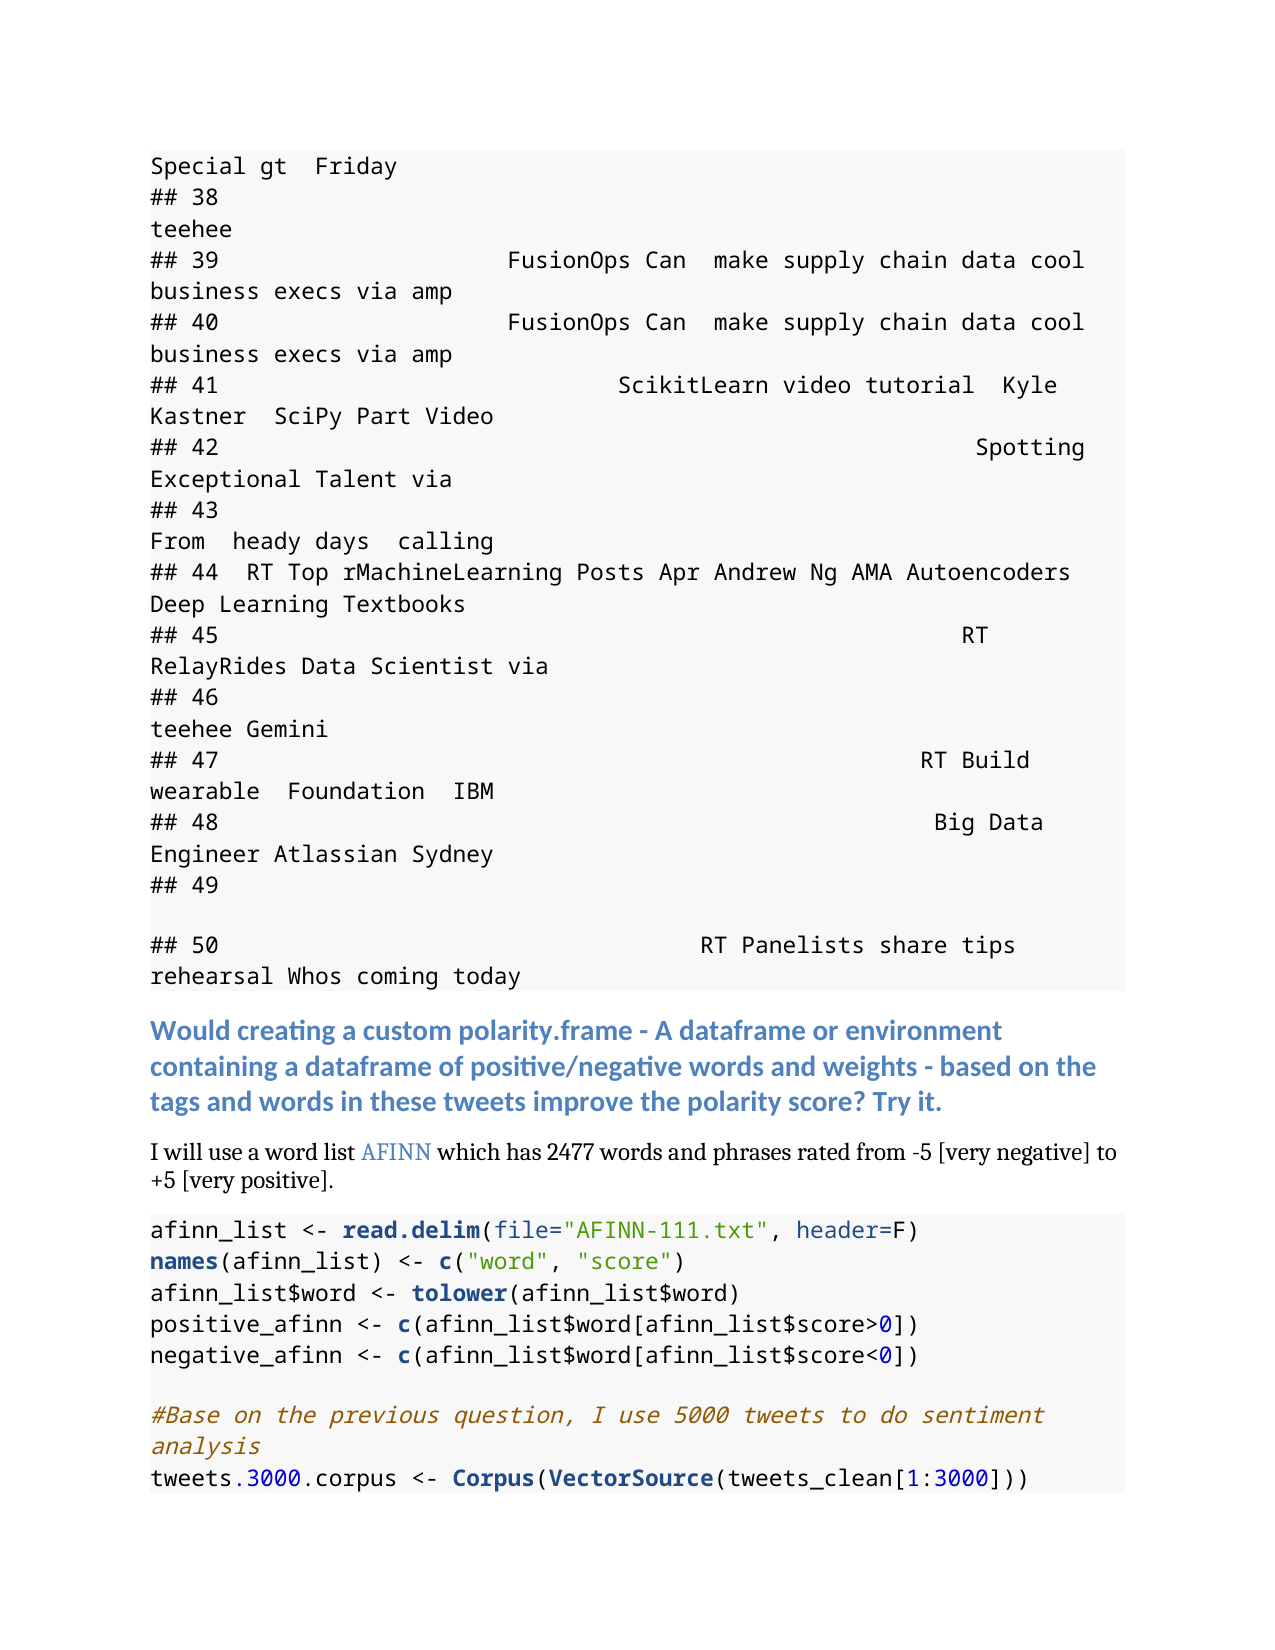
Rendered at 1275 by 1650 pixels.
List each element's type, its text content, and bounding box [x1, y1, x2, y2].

subtitle Would creating a custom polarity.frame - A dataframe or environment containing a dataframe of positive/negative words and weights - based on the tags and words in these tweets improve the polarity score? Try it. [150, 1012, 1125, 1119]
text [150, 1214, 1125, 1493]
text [150, 150, 1125, 991]
text I will use a word list AFINN which has 2477 words and phrases rated from -5 [very negative] to +5 [very positive]. [150, 1138, 1125, 1195]
